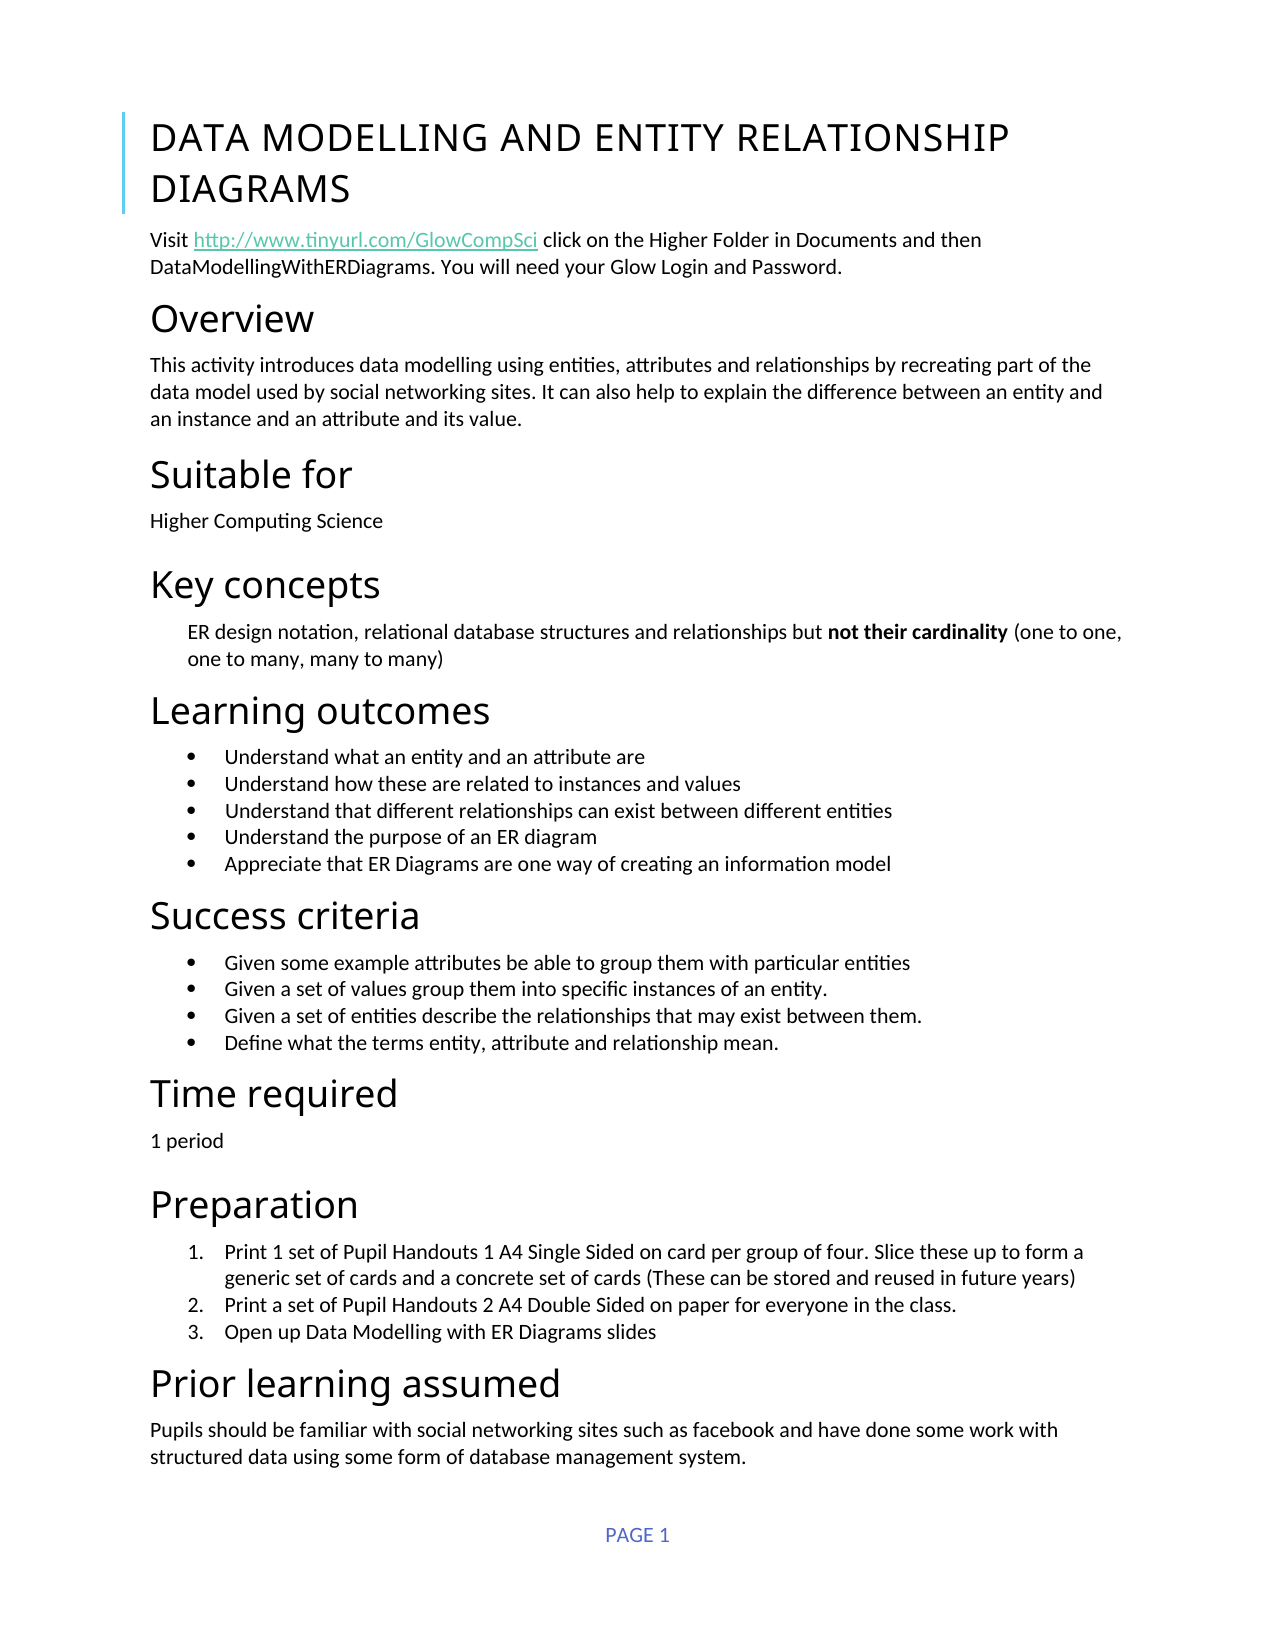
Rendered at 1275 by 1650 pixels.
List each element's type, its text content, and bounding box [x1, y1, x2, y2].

list Open up Data Modelling with ER Diagrams slides [187, 1318, 1125, 1344]
list Define what the terms entity, attribute and relationship mean. [187, 1029, 1125, 1055]
subtitle Preparation [150, 1178, 1125, 1229]
subtitle Visit http://www.tinyurl.com/GlowCompSci click on the Higher Folder in Documents and then DataModellingWithERDiagrams. You will need your Glow Login and Password. [150, 226, 1125, 280]
subtitle Key concepts [150, 559, 1125, 610]
list Appreciate that ER Diagrams are one way of creating an information model [187, 850, 1125, 877]
list Given a set of values group them into specific instances of an entity. [187, 975, 1125, 1002]
text 1 period [150, 1127, 1125, 1154]
subtitle Data Modelling and Entity RElationship Diagrams [125, 112, 1125, 214]
text Higher Computing Science [150, 508, 1125, 534]
text Pupils should be familiar with social networking sites such as facebook and have done some work with structured data using some form of database management system. [150, 1416, 1125, 1470]
subtitle Suitable for [150, 448, 1125, 499]
subtitle Success criteria [150, 889, 1125, 940]
list Understand that different relationships can exist between different entities [187, 797, 1125, 823]
subtitle Prior learning assumed [150, 1357, 1125, 1408]
subtitle Time required [150, 1068, 1125, 1119]
list Understand how these are related to instances and values [187, 770, 1125, 797]
text ER design notation, relational database structures and relationships but not their cardinality (one to one, one to many, many to many) [187, 618, 1125, 672]
subtitle Learning outcomes [150, 684, 1125, 735]
list Understand the purpose of an ER diagram [187, 823, 1125, 850]
list Print a set of Pupil Handouts 2 A4 Double Sided on paper for everyone in the class. [187, 1291, 1125, 1318]
text This activity introduces data modelling using entities, attributes and relationships by recreating part of the data model used by social networking sites. It can also help to explain the difference between an entity and an instance and an attribute and its value. [150, 352, 1125, 432]
list Given a set of entities describe the relationships that may exist between them. [187, 1002, 1125, 1029]
subtitle Overview [150, 292, 1125, 343]
list Given some example attributes be able to group them with particular entities [187, 949, 1125, 975]
list Print 1 set of Pupil Handouts 1 A4 Single Sided on card per group of four. Slice these up to form a generic set of cards and a concrete set of cards (These can be stored and reused in future years) [187, 1238, 1125, 1291]
list Understand what an entity and an attribute are [187, 743, 1125, 770]
